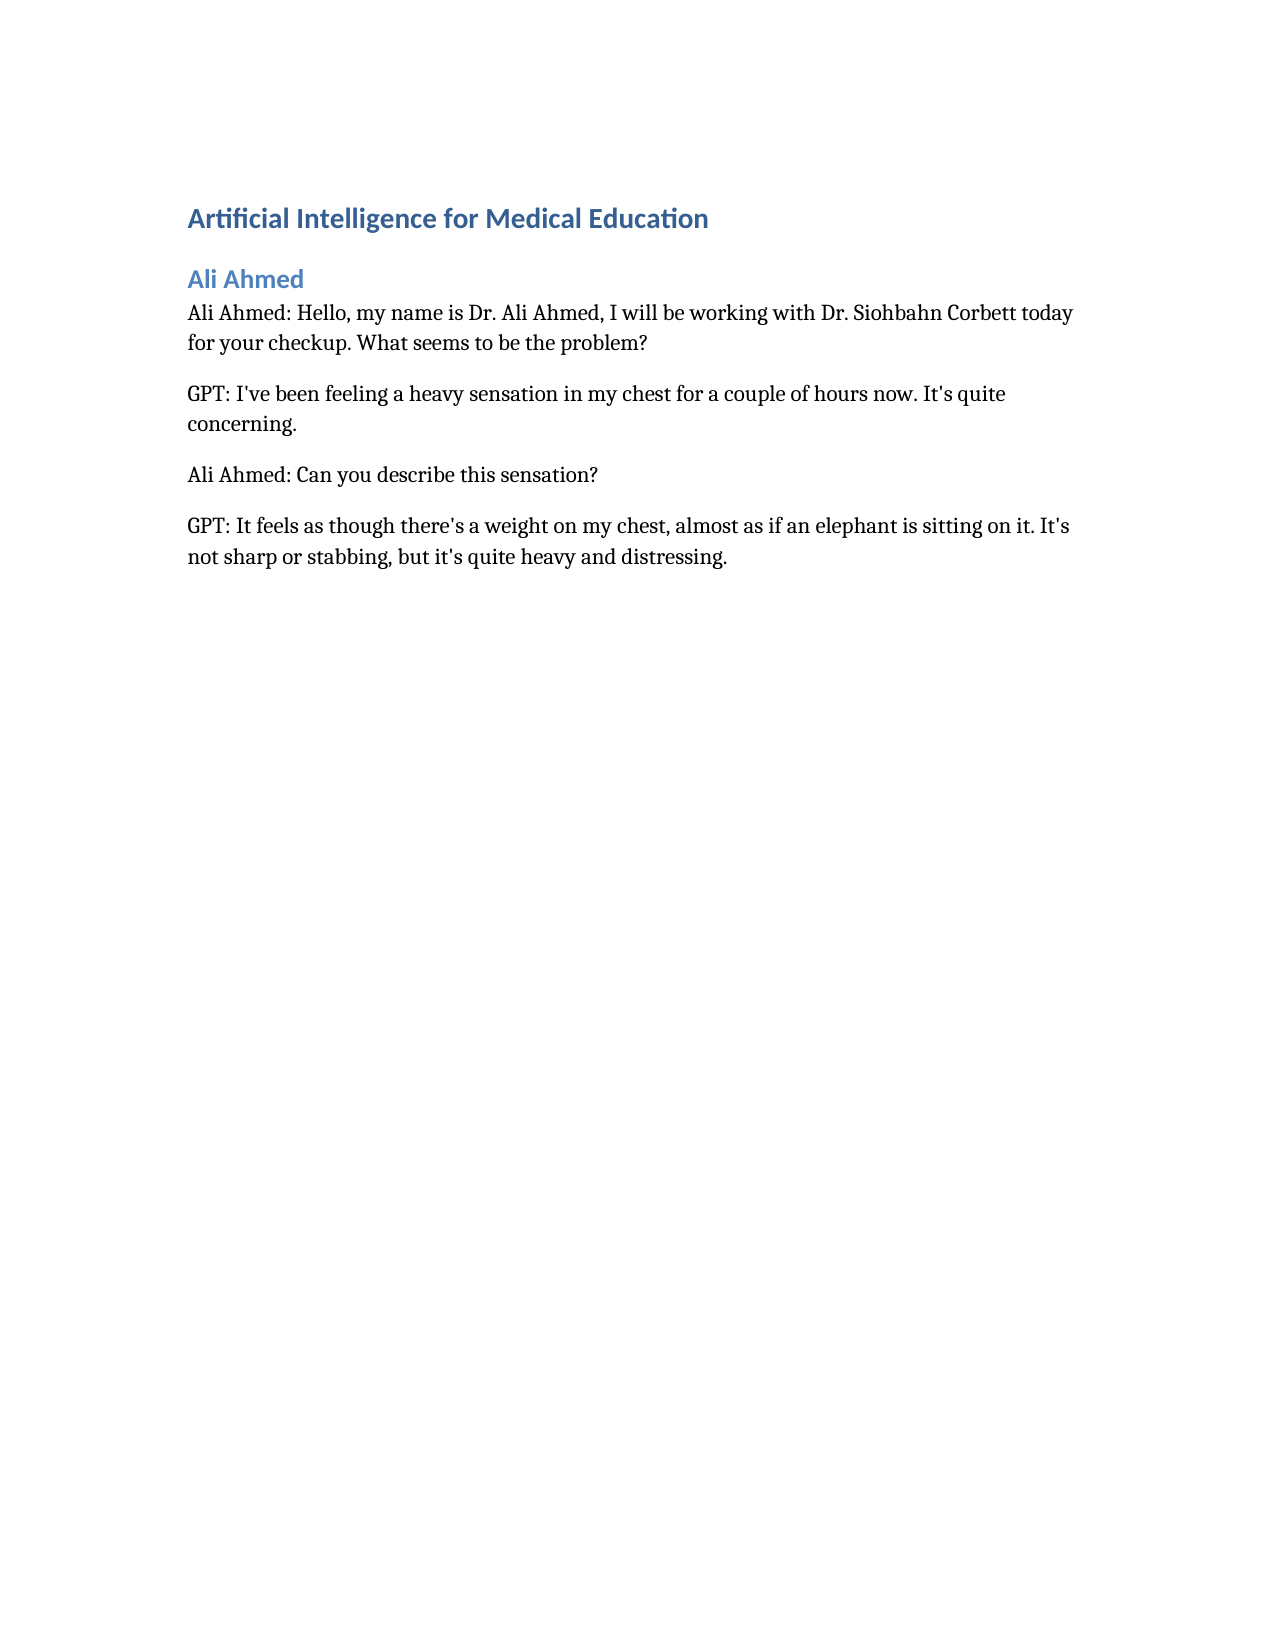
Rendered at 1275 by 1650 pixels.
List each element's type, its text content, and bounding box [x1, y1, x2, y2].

text GPT: It feels as though there's a weight on my chest, almost as if an elephant is sitting on it. It's not sharp or stabbing, but it's quite heavy and distressing. [187, 513, 1087, 570]
text Ali Ahmed: Hello, my name is Dr. Ali Ahmed, I will be working with Dr. Siohbahn Corbett today for your checkup. What seems to be the problem? [187, 300, 1087, 356]
text Ali Ahmed: Can you describe this sensation? [187, 462, 1087, 488]
subtitle Artificial Intelligence for Medical Education [187, 200, 1087, 236]
text GPT: I've been feeling a heavy sensation in my chest for a couple of hours now. It's quite concerning. [187, 381, 1087, 437]
subtitle Ali Ahmed [187, 262, 1087, 295]
